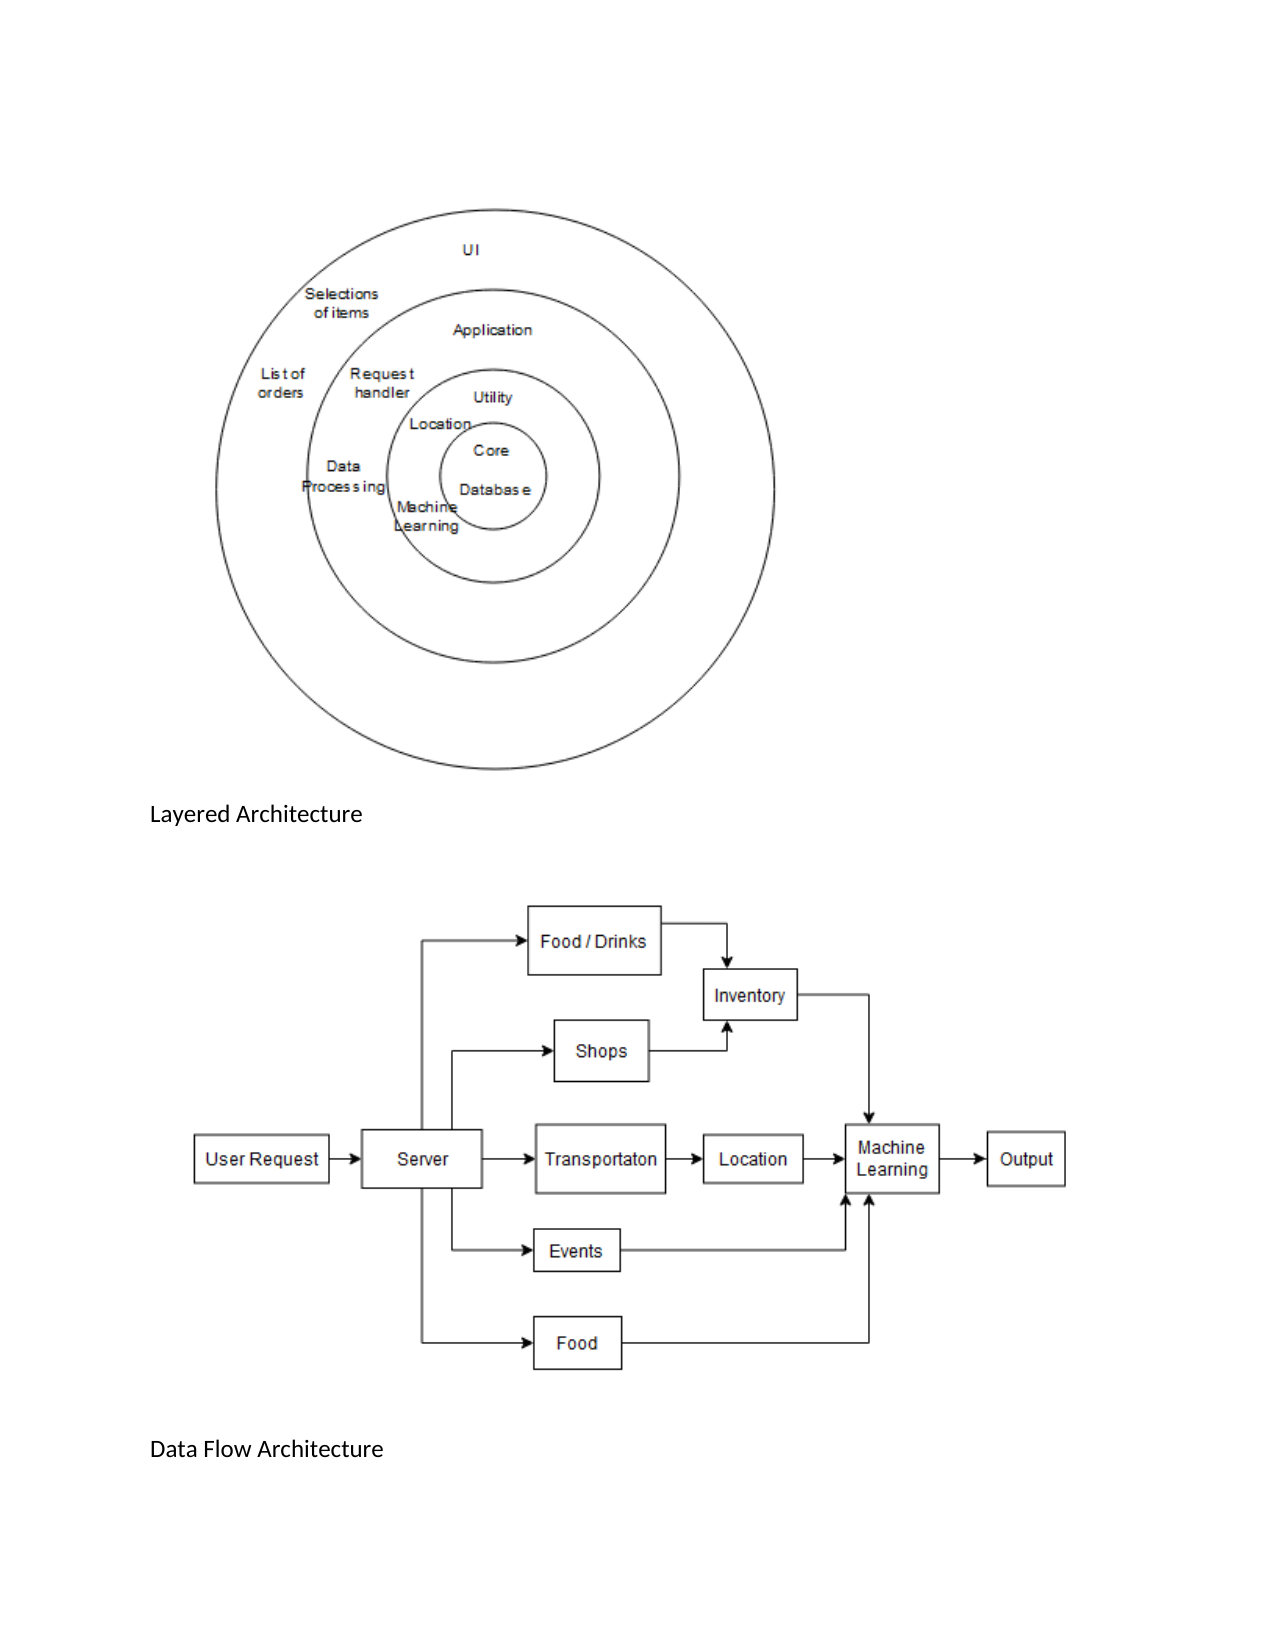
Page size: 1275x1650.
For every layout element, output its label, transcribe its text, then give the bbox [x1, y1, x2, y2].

text Layered Architecture [150, 798, 1125, 829]
picture [150, 150, 830, 799]
text Data Flow Architecture [150, 1433, 1125, 1463]
picture [150, 859, 1125, 1433]
